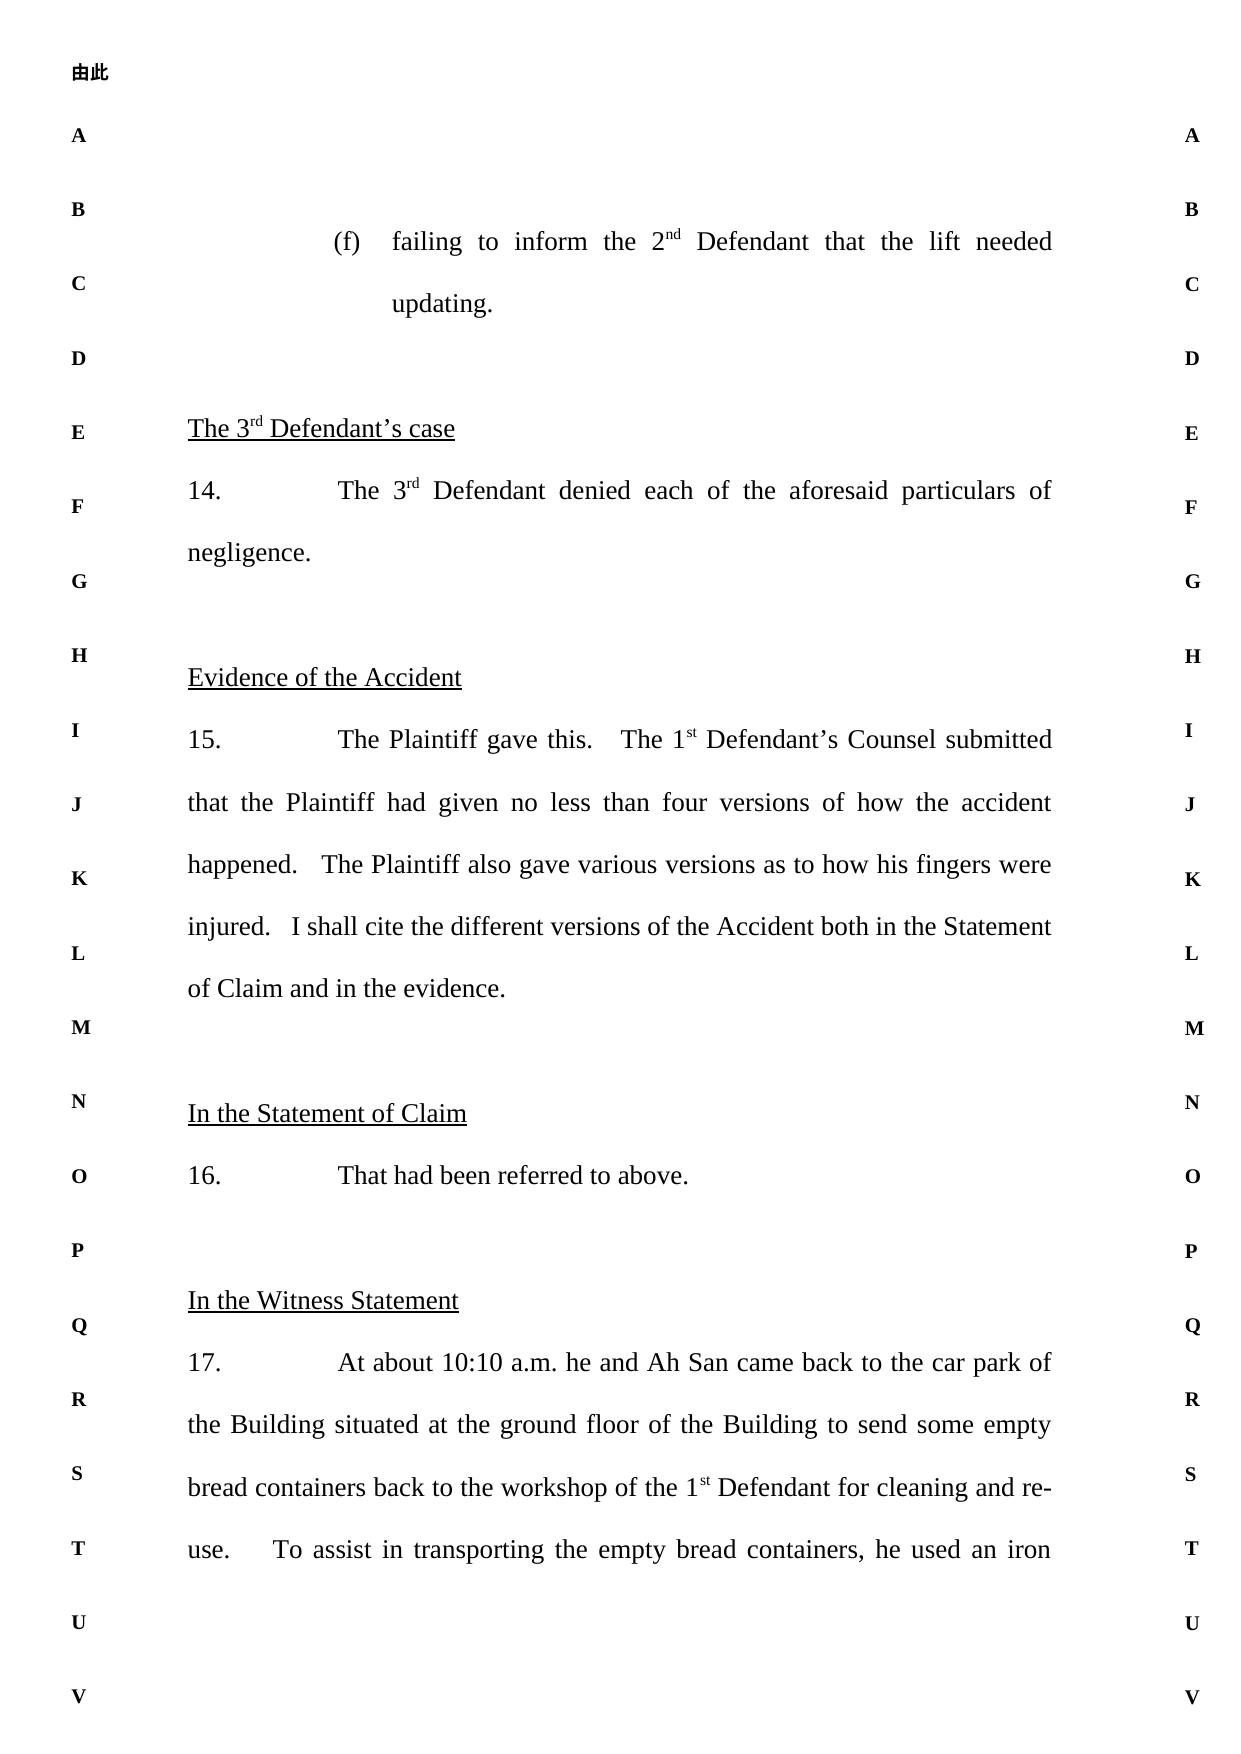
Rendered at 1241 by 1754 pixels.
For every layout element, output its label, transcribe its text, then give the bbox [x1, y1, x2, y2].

text 14. The 3rd Defendant denied each of the aforesaid particulars of negligence. [187, 474, 1053, 568]
text 16. That had been referred to above. [187, 1159, 1053, 1191]
text 15. The Plaintiff gave this. The 1st Defendant’s Counsel submitted that the Plaintiff had given no less than four versions of how the accident happened. The Plaintiff also gave various versions as to how his fingers were injured. I shall cite the different versions of the Accident both in the Statement of Claim and in the evidence. [187, 723, 1053, 1004]
subtitle Evidence of the Accident [187, 661, 1053, 692]
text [187, 1346, 1053, 1564]
text The 3rd Defendant’s case [187, 412, 1053, 443]
list failing to inform the 2nd Defendant that the lift needed updating. [333, 225, 1053, 318]
subtitle In the Statement of Claim [187, 1097, 1053, 1128]
subtitle In the Witness Statement [187, 1284, 1053, 1315]
